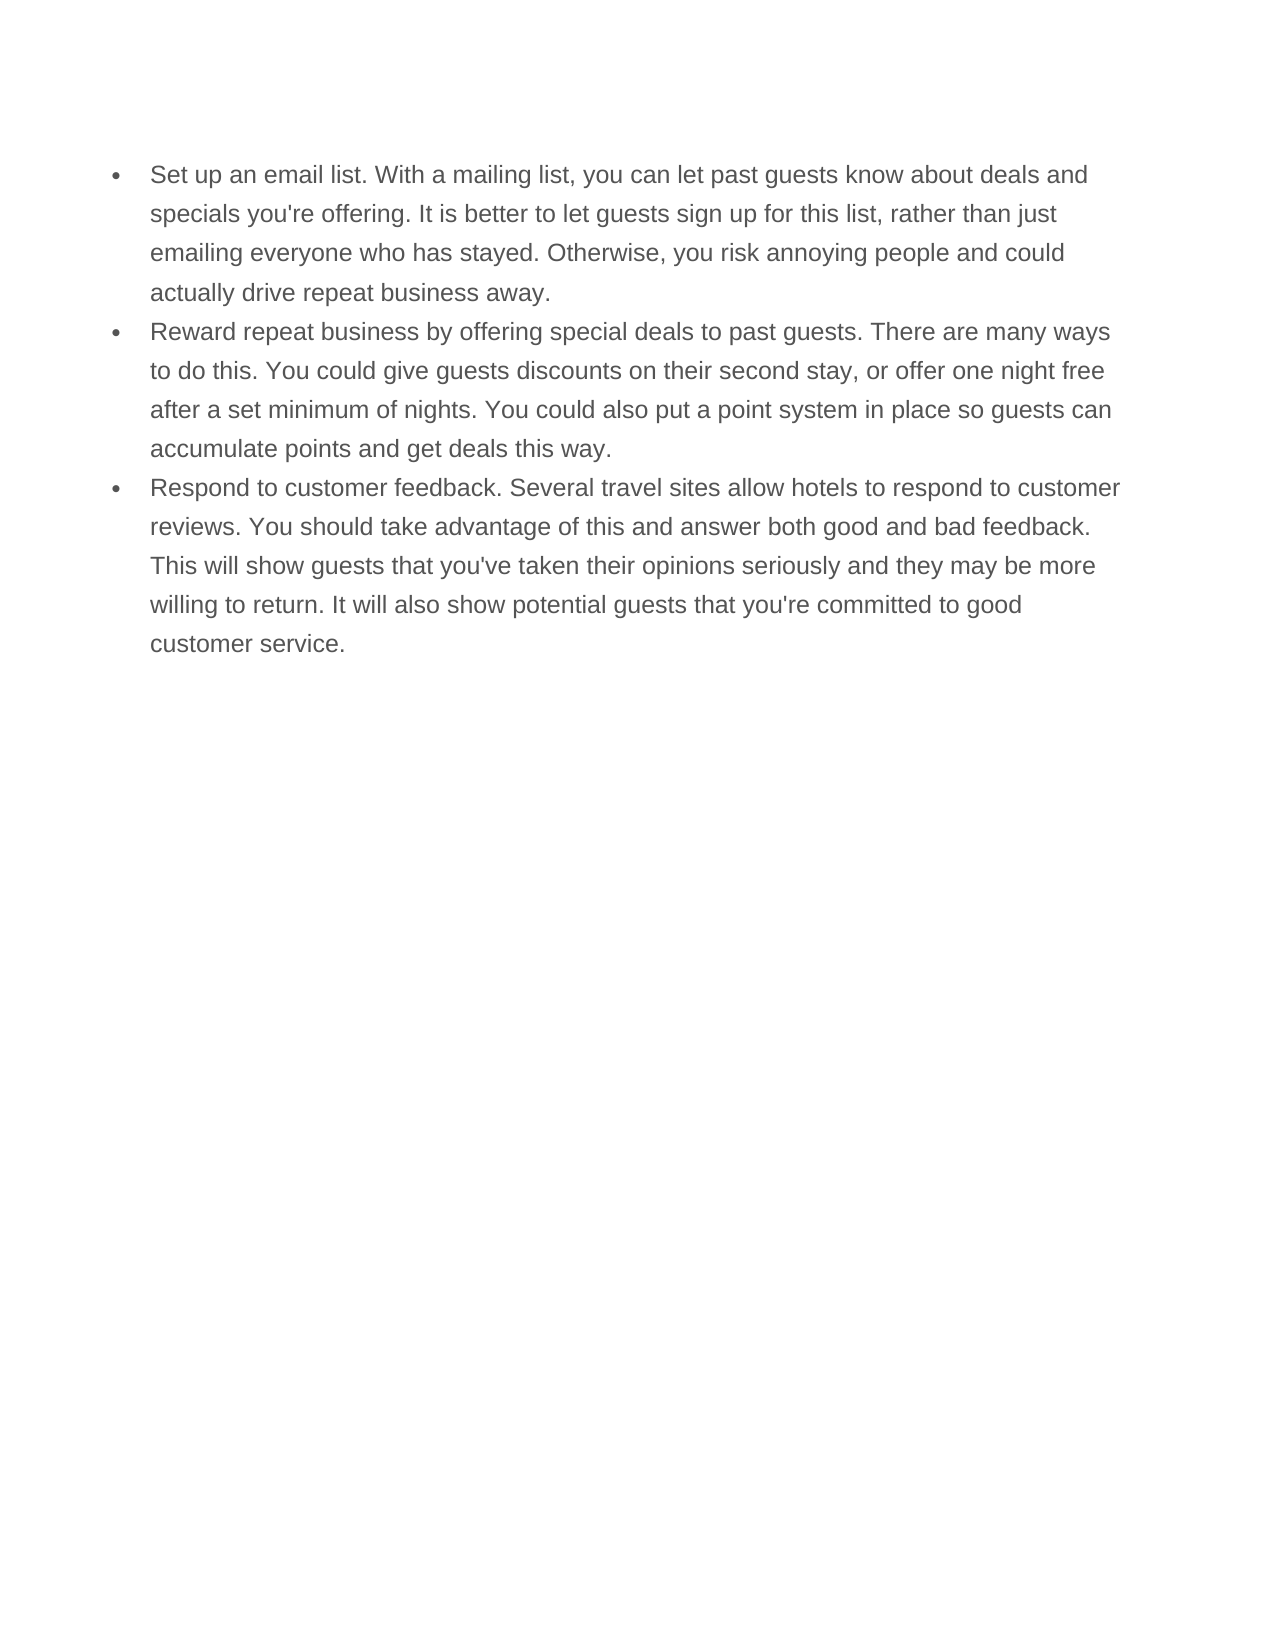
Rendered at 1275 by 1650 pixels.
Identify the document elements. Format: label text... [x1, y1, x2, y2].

list Set up an email list. With a mailing list, you can let past guests know about deals and specials you're offering. It is better to let guests sign up for this list, rather than just emailing everyone who has stayed. Otherwise, you risk annoying people and could actually drive repeat business away. [112, 150, 1125, 306]
list Reward repeat business by offering special deals to past guests. There are many ways to do this. You could give guests discounts on their second stay, or offer one night free after a set minimum of nights. You could also put a point system in place so guests can accumulate points and get deals this way. [112, 306, 1125, 462]
list Respond to customer feedback. Several travel sites allow hotels to respond to customer reviews. You should take advantage of this and answer both good and bad feedback. This will show guests that you've taken their opinions seriously and they may be more willing to return. It will also show potential guests that you're committed to good customer service. [112, 462, 1125, 658]
